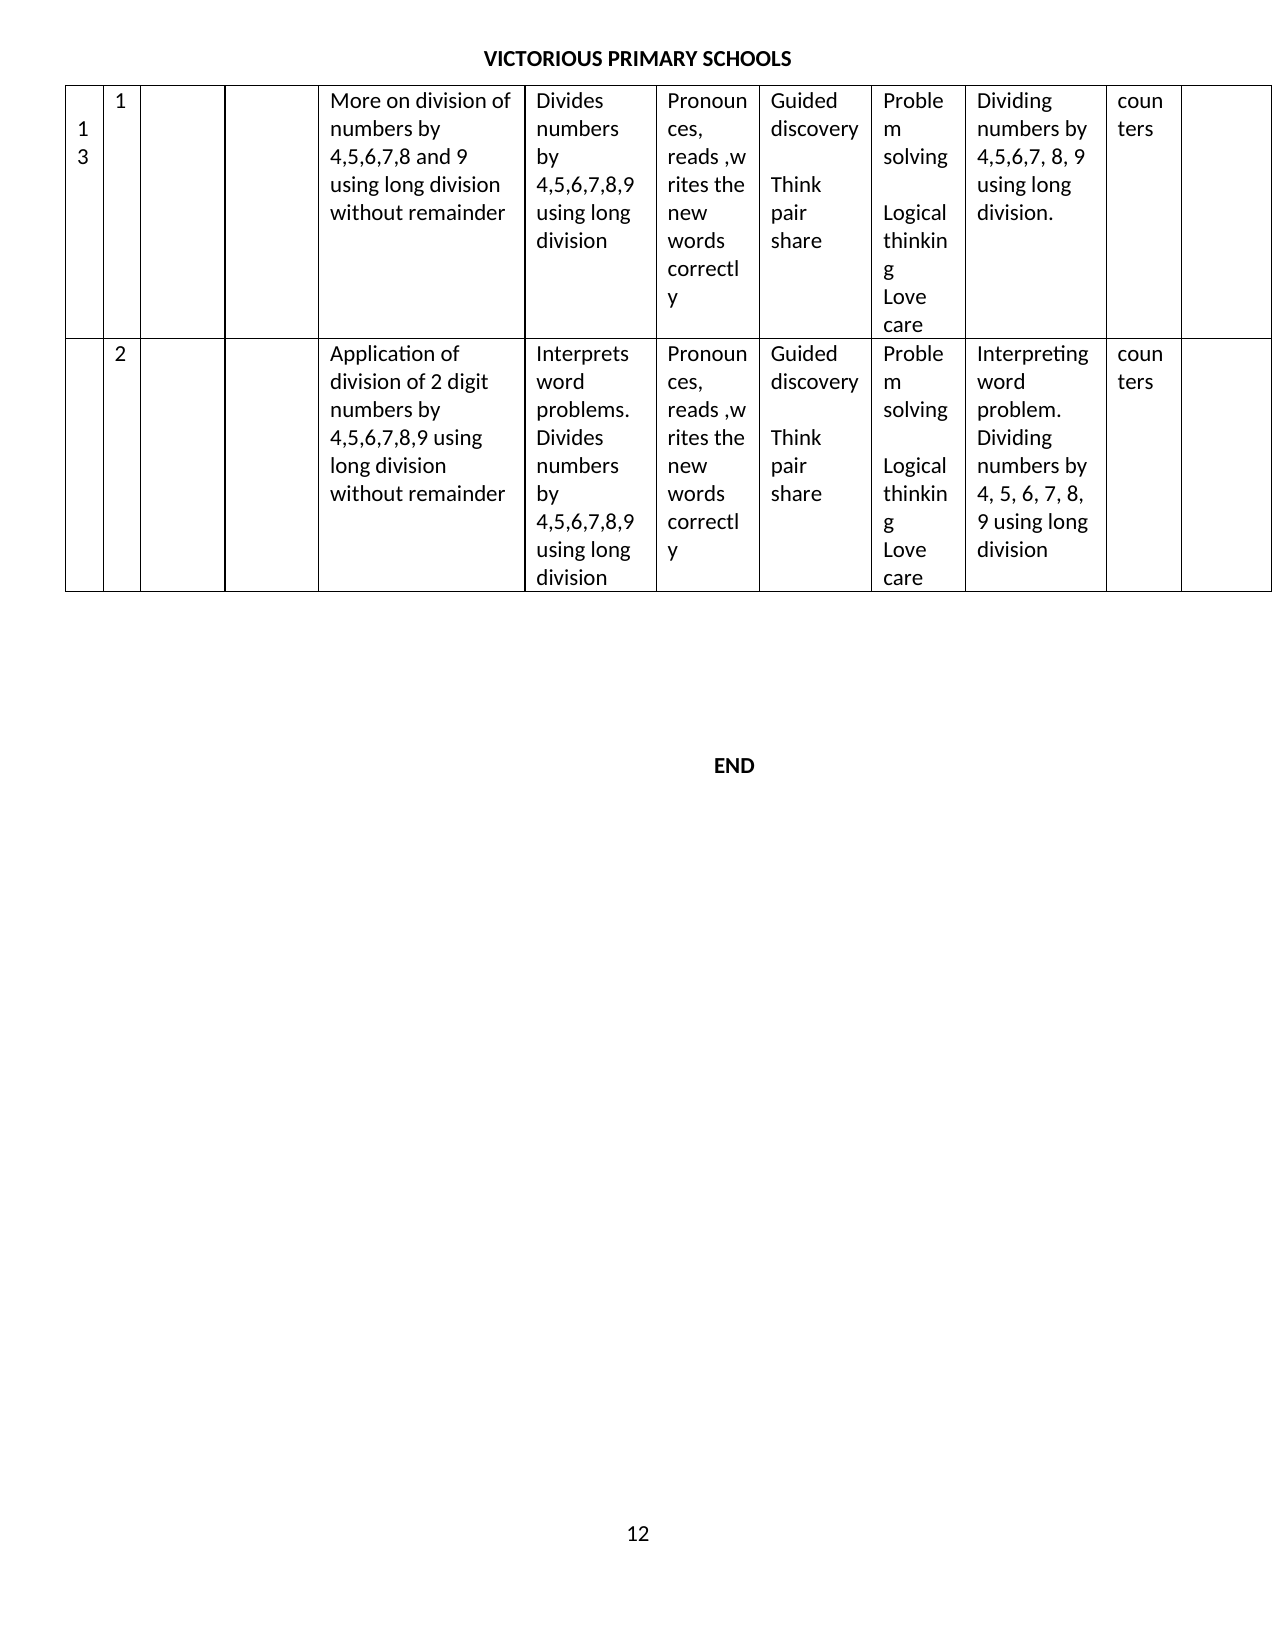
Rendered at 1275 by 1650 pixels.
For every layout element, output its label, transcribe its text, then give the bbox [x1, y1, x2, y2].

table_cell Guided discovery Think pair share [760, 339, 871, 591]
table_cell 2 [104, 339, 140, 591]
table_cell counters [1107, 86, 1181, 338]
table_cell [657, 86, 759, 338]
table_cell [1182, 339, 1271, 591]
table_cell [141, 339, 224, 591]
table_cell [226, 86, 318, 338]
table_cell Problem solving Logical thinking Love care [872, 339, 965, 591]
table_cell Interprets word problems. Divides numbers by 4,5,6,7,8,9 using long division [526, 339, 656, 591]
table_cell [66, 339, 103, 591]
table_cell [760, 86, 871, 338]
table_cell 1 [104, 86, 140, 338]
table_cell [226, 339, 318, 591]
table_cell Pronounces, reads ,writes the new words correctly [657, 339, 759, 591]
table_cell Divides numbers by 4,5,6,7,8,9 using long division [526, 86, 656, 338]
table_cell Interpreting word problem. Dividing numbers by 4, 5, 6, 7, 8, 9 using long division [966, 339, 1106, 591]
table_cell Application of division of 2 digit numbers by 4,5,6,7,8,9 using long division without remainder [319, 339, 524, 591]
table_cell Dividing numbers by 4,5,6,7, 8, 9 using long division. [966, 86, 1106, 338]
table_cell counters [1107, 339, 1181, 591]
table_cell [141, 86, 224, 338]
table_cell 13 [66, 86, 103, 338]
text END [150, 751, 1125, 779]
table_cell [1182, 86, 1271, 338]
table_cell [872, 86, 965, 338]
table_cell More on division of numbers by 4,5,6,7,8 and 9 using long division without remainder [319, 86, 524, 338]
